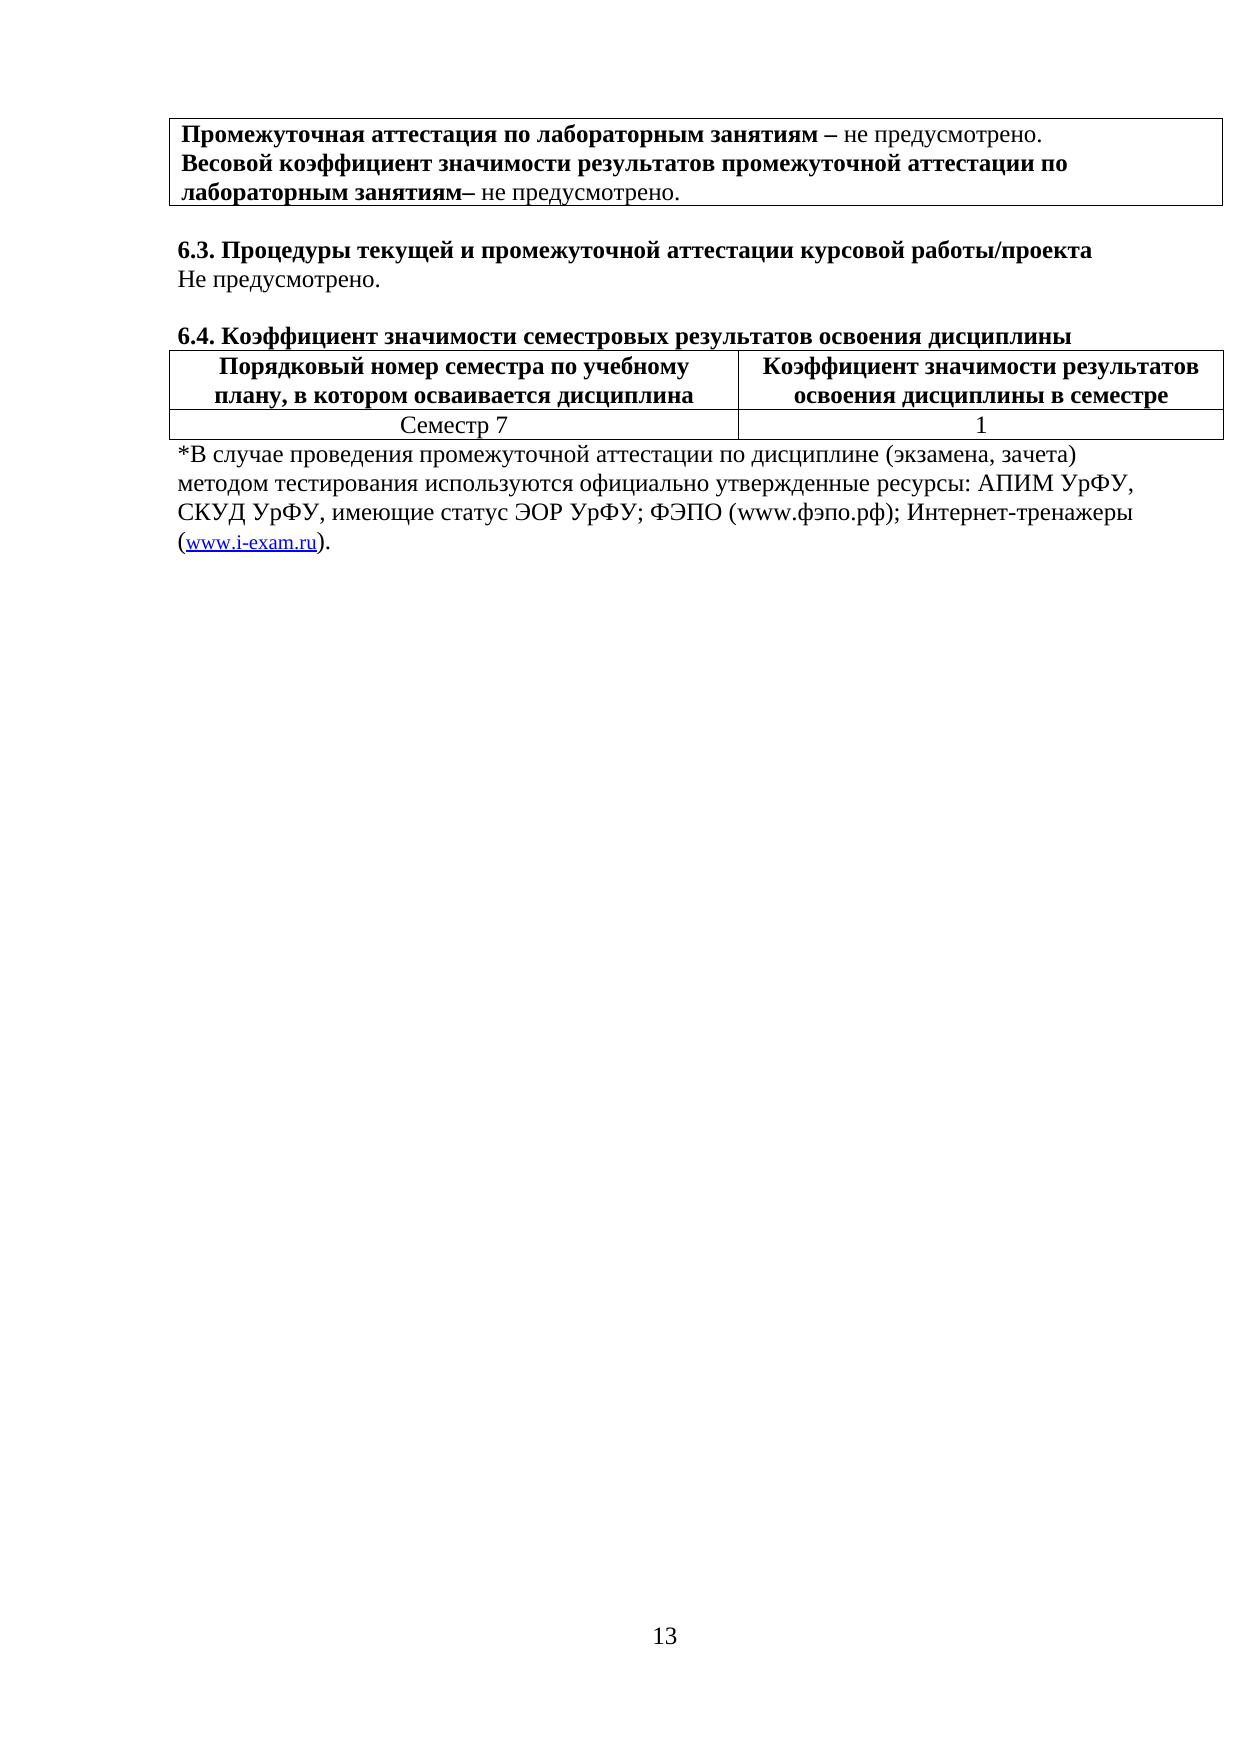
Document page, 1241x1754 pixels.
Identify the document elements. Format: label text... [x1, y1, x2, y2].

text *В случае проведения промежуточной аттестации по дисциплине (экзамена, зачета) методом тестирования используются официально утвержденные ресурсы: АПИМ УрФУ, СКУД УрФУ, имеющие статус ЭОР УрФУ; ФЭПО (www.фэпо.рф); Интернет-тренажеры (www.i-exam.ru). [177, 440, 1152, 554]
text 6.3. Процедуры текущей и промежуточной аттестации курсовой работы/проекта [177, 235, 1152, 264]
text 6.4. Коэффициент значимости семестровых результатов освоения дисциплины [177, 321, 1152, 350]
table_cell 1 [739, 410, 1223, 438]
table_header Коэффициент значимости результатов освоения дисциплины в семестре [739, 351, 1223, 409]
text Не предусмотрено. [177, 264, 1152, 293]
table_cell Семестр  [170, 410, 738, 438]
table_cell Промежуточная аттестация по лабораторным занятиям – не предусмотрено. Весовой коэффициент значимости результатов промежуточной аттестации по лабораторным занятиям– не предусмотрено. [170, 119, 1222, 205]
table_header Порядковый номер семестра по учебному плану, в котором осваивается дисциплина [170, 351, 738, 409]
